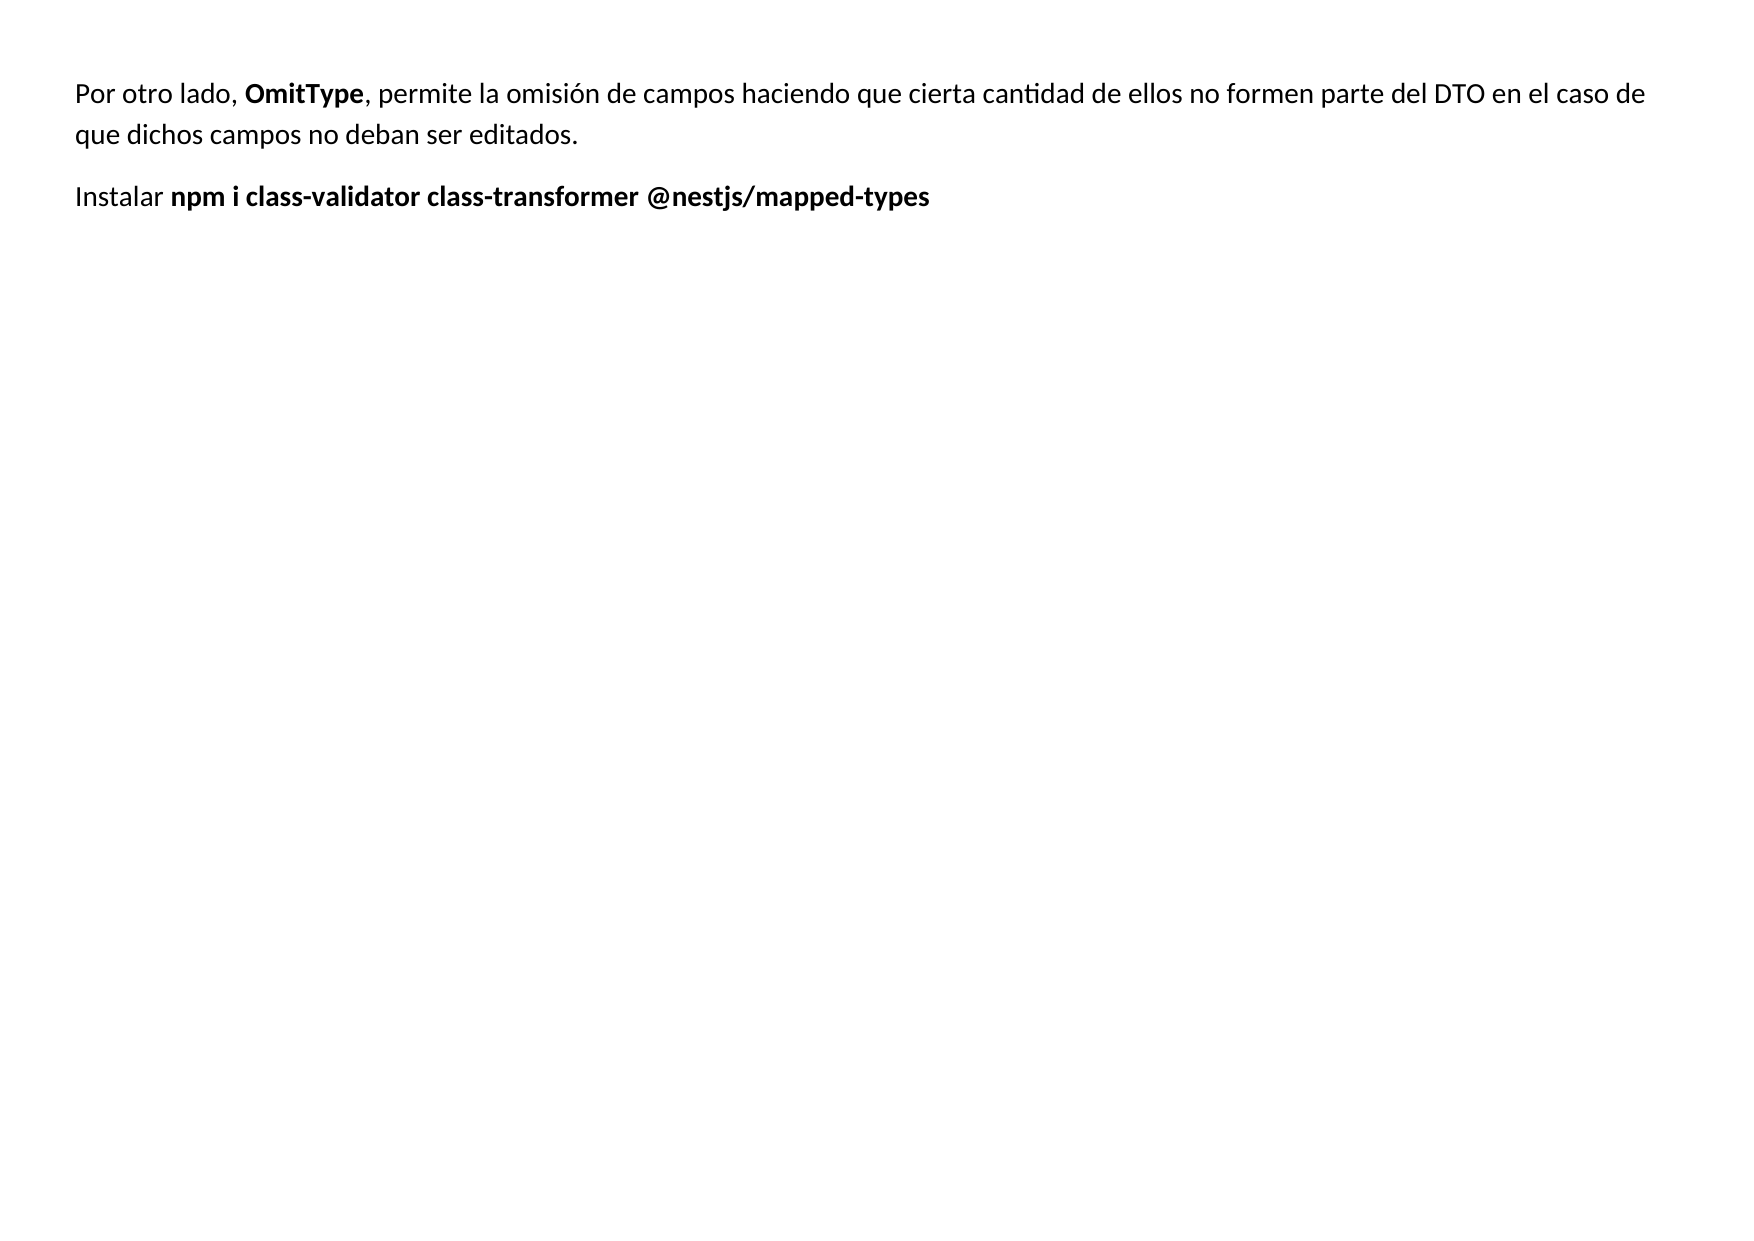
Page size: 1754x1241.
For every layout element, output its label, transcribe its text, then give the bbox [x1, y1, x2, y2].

text Por otro lado, OmitType, permite la omisión de campos haciendo que cierta cantidad de ellos no formen parte del DTO en el caso de que dichos campos no deban ser editados. [75, 75, 1679, 152]
text Instalar npm i class-validator class-transformer @nestjs/mapped-types [75, 178, 1679, 213]
